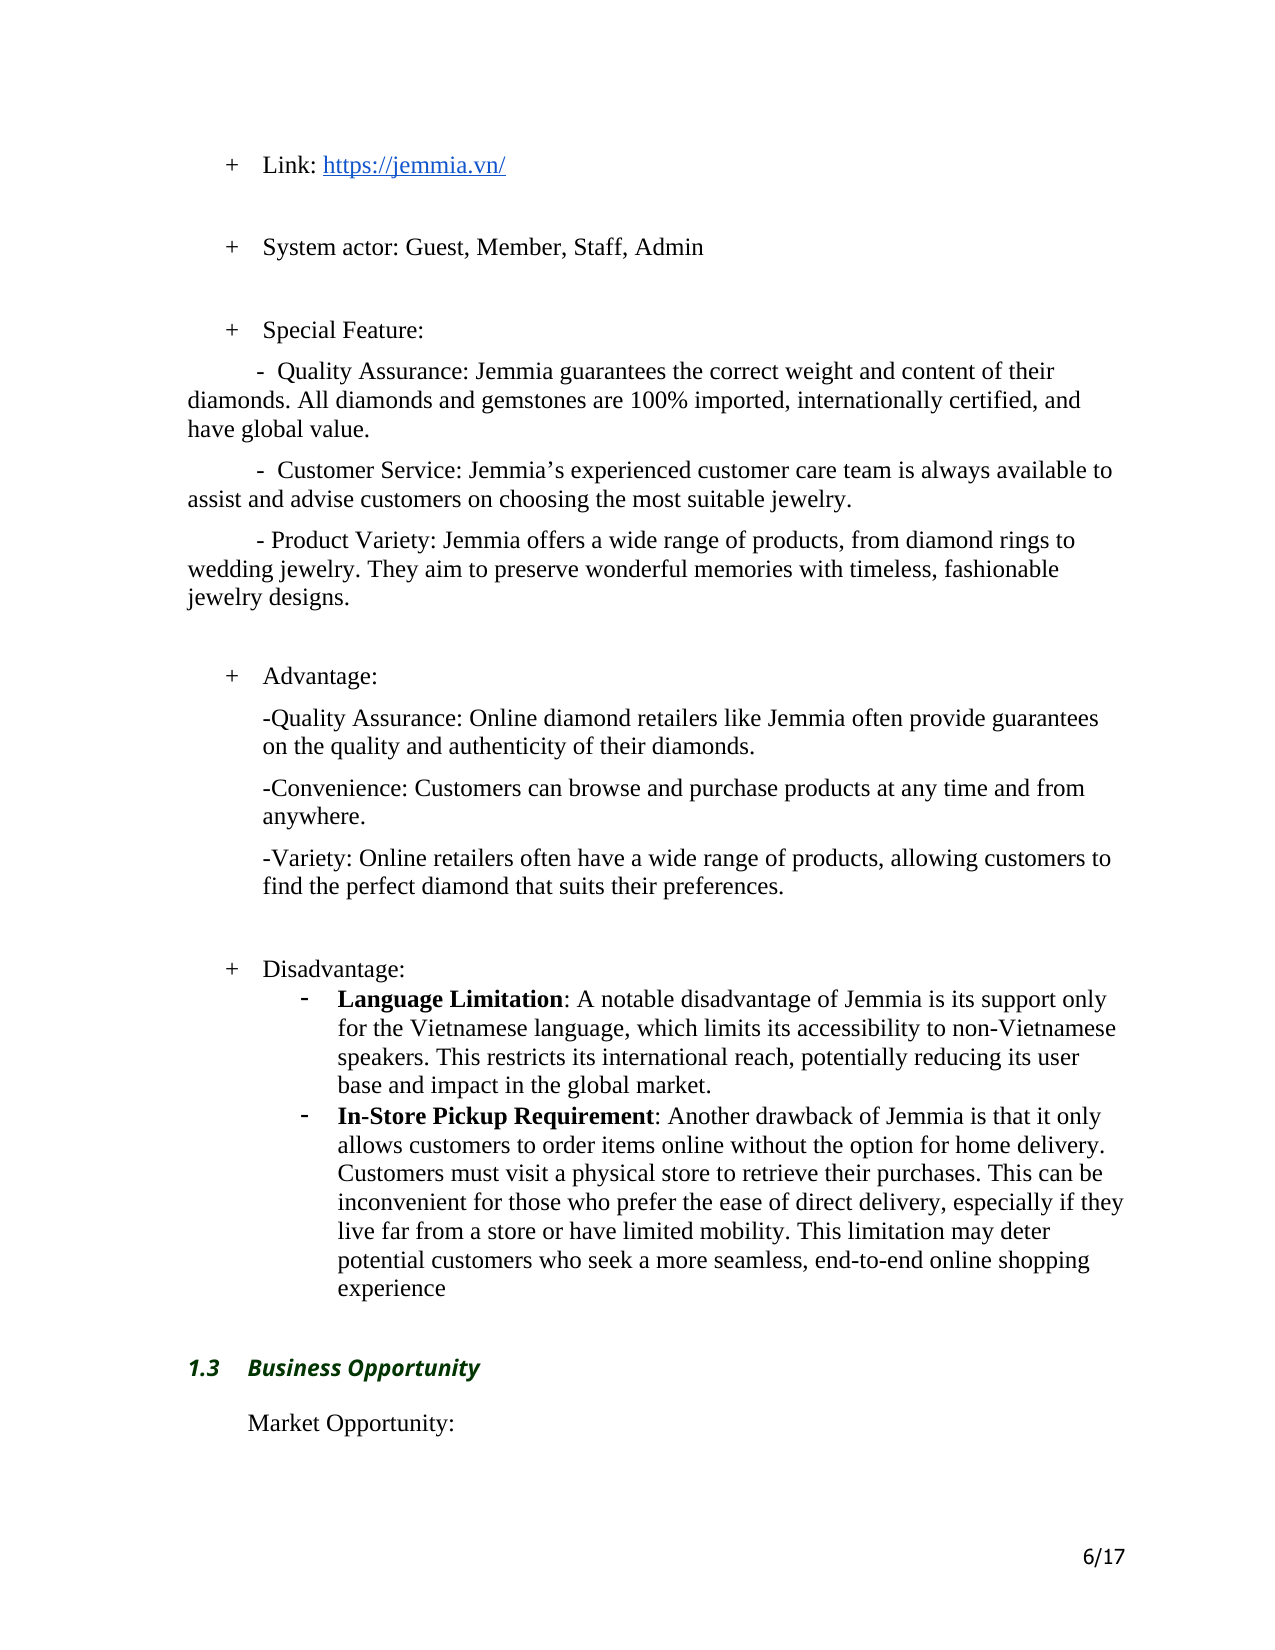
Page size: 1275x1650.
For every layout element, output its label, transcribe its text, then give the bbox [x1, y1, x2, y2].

list Advantage: [225, 661, 1125, 690]
list Link: https://jemmia.vn/ [225, 150, 1125, 179]
text -Convenience: Customers can browse and purchase products at any time and from anywhere. [262, 773, 1125, 830]
list Special Feature: [225, 315, 1125, 344]
subtitle Business Opportunity [187, 1352, 1125, 1383]
list Disadvantage: [225, 954, 1125, 983]
list System actor: Guest, Member, Staff, Admin [225, 232, 1125, 261]
text - Customer Service: Jemmia’s experienced customer care team is always available to assist and advise customers on choosing the most suitable jewelry. [187, 455, 1125, 512]
list In-Store Pickup Requirement: Another drawback of Jemmia is that it only allows customers to order items online without the option for home delivery. Customers must visit a physical store to retrieve their purchases. This can be inconvenient for those who prefer the ease of direct delivery, especially if they live far from a store or have limited mobility. This limitation may deter potential customers who seek a more seamless, end-to-end online shopping experience [300, 1099, 1125, 1302]
text Market Opportunity: [247, 1408, 1125, 1437]
text -Variety: Online retailers often have a wide range of products, allowing customers to find the perfect diamond that suits their preferences. [262, 843, 1125, 900]
text -Quality Assurance: Online diamond retailers like Jemmia often provide guarantees on the quality and authenticity of their diamonds. [262, 703, 1125, 760]
text - Quality Assurance: Jemmia guarantees the correct weight and content of their diamonds. All diamonds and gemstones are 100% imported, internationally certified, and have global value. [187, 356, 1125, 442]
text - Product Variety: Jemmia offers a wide range of products, from diamond rings to wedding jewelry. They aim to preserve wonderful memories with timeless, fashionable jewelry designs. [187, 525, 1125, 611]
list Language Limitation: A notable disadvantage of Jemmia is its support only for the Vietnamese language, which limits its accessibility to non-Vietnamese speakers. This restricts its international reach, potentially reducing its user base and impact in the global market. [300, 983, 1125, 1099]
